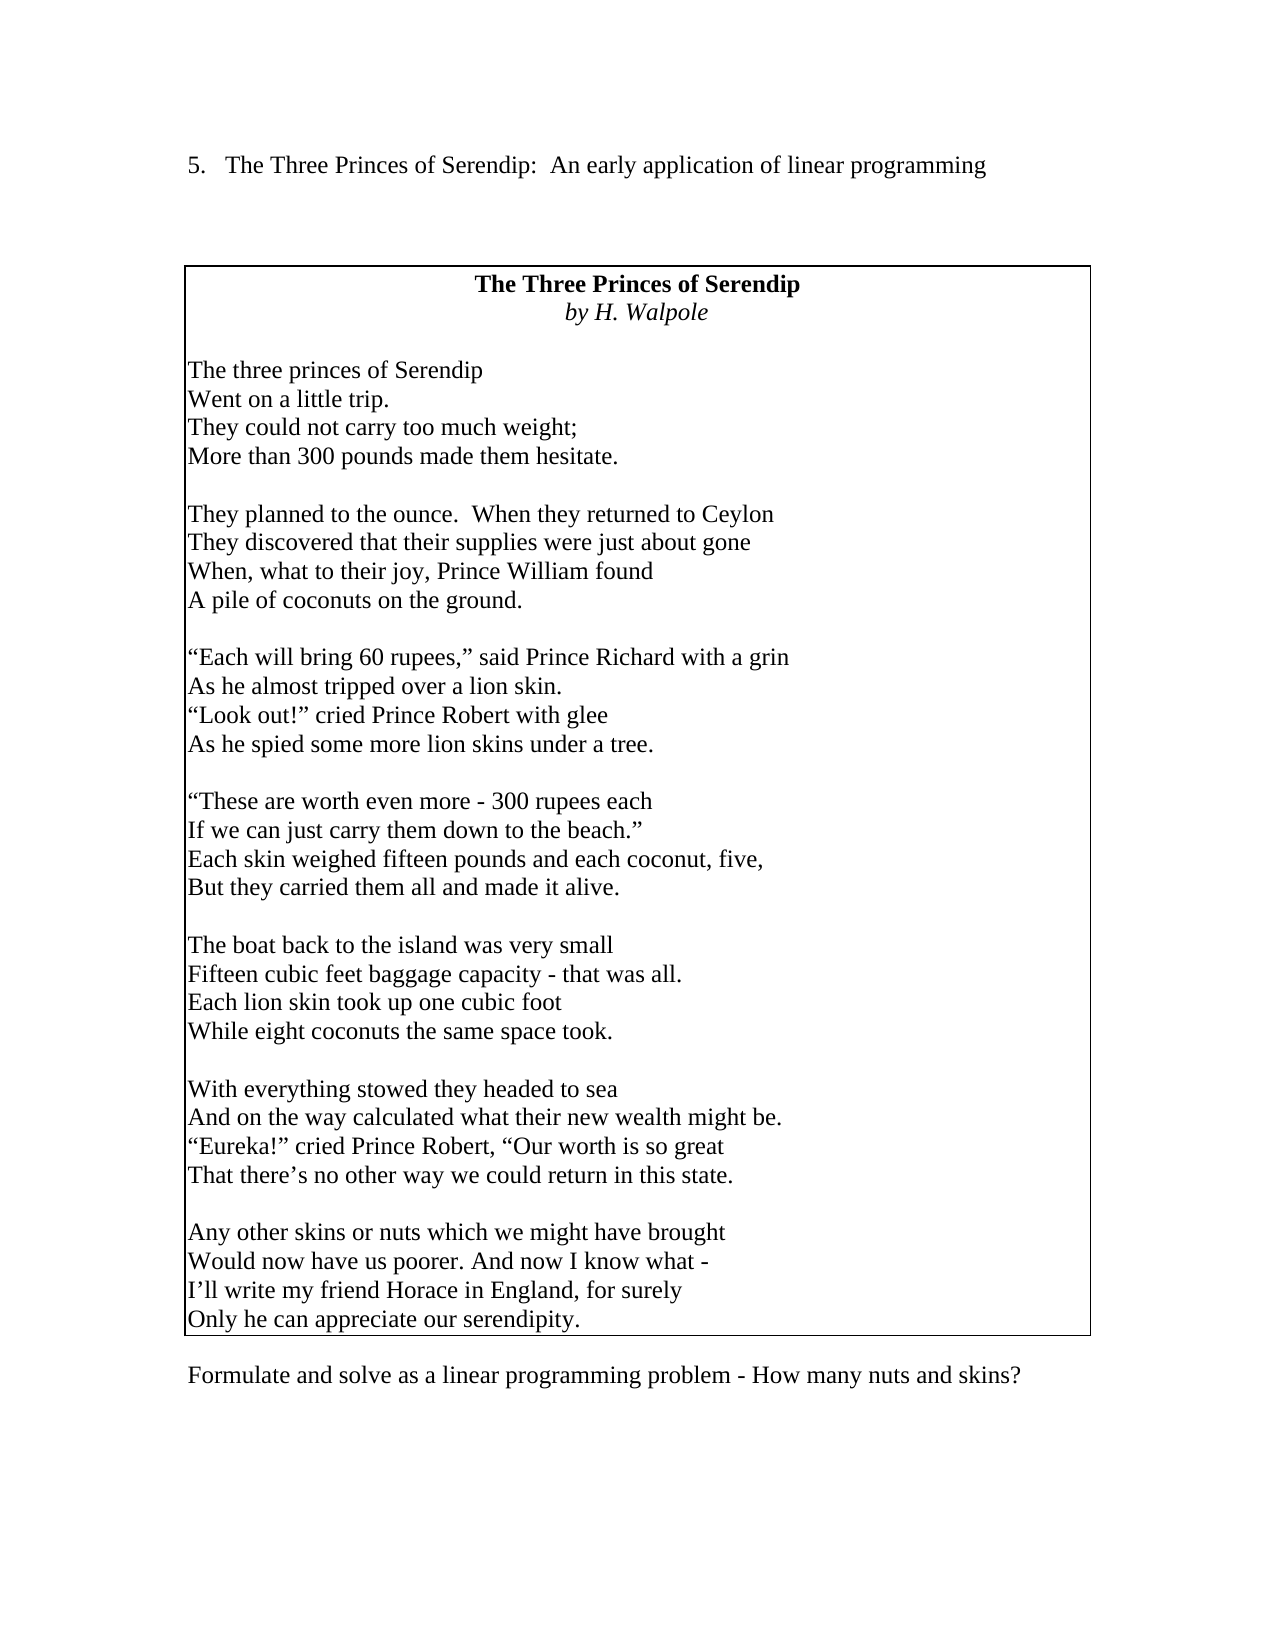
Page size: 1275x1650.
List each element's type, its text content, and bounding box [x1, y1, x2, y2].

text The boat back to the island was very small [187, 930, 1087, 959]
text And on the way calculated what their new wealth might be. [187, 1102, 1087, 1131]
text The three princes of Serendip [187, 355, 1087, 384]
text Any other skins or nuts which we might have brought [187, 1217, 1087, 1246]
text “These are worth even more - 300 rupees each [187, 786, 1087, 815]
text They planned to the ounce. When they returned to Ceylon [187, 499, 1087, 527]
text The Three Princes of Serendip [186, 267, 1090, 297]
text Only he can appreciate our serendipity. [186, 1300, 1090, 1335]
text Fifteen cubic feet baggage capacity - that was all. [187, 959, 1087, 987]
text That there’s no other way we could return in this state. [187, 1160, 1087, 1189]
text Would now have us poorer. And now I know what - [187, 1246, 1087, 1275]
text As he spied some more lion skins under a tree. [187, 729, 1087, 757]
text When, what to their joy, Prince William found [187, 556, 1087, 585]
text They could not carry too much weight; [187, 412, 1087, 441]
text Went on a little trip. [187, 384, 1087, 412]
text “Each will bring 60 rupees,” said Prince Richard with a grin [187, 642, 1087, 671]
text They discovered that their supplies were just about gone [187, 527, 1087, 556]
text Each skin weighed fifteen pounds and each coconut, five, [187, 844, 1087, 872]
text by H. Walpole [187, 297, 1087, 326]
text “Look out!” cried Prince Robert with glee [187, 700, 1087, 729]
text A pile of coconuts on the ground. [187, 585, 1087, 614]
text Each lion skin took up one cubic foot [187, 987, 1087, 1016]
text As he almost tripped over a lion skin. [187, 671, 1087, 700]
text Formulate and solve as a linear programming problem - How many nuts and skins? [187, 1360, 1087, 1389]
text 5. The Three Princes of Serendip: An early application of linear programming [187, 150, 1087, 179]
text But they carried them all and made it alive. [187, 872, 1087, 901]
text With everything stowed they headed to sea [187, 1074, 1087, 1102]
text While eight coconuts the same space took. [187, 1016, 1087, 1045]
text “Eureka!” cried Prince Robert, “Our worth is so great [187, 1131, 1087, 1160]
text If we can just carry them down to the beach.” [187, 815, 1087, 844]
text I’ll write my friend Horace in England, for surely [187, 1275, 1087, 1300]
text More than 300 pounds made them hesitate. [187, 441, 1087, 470]
